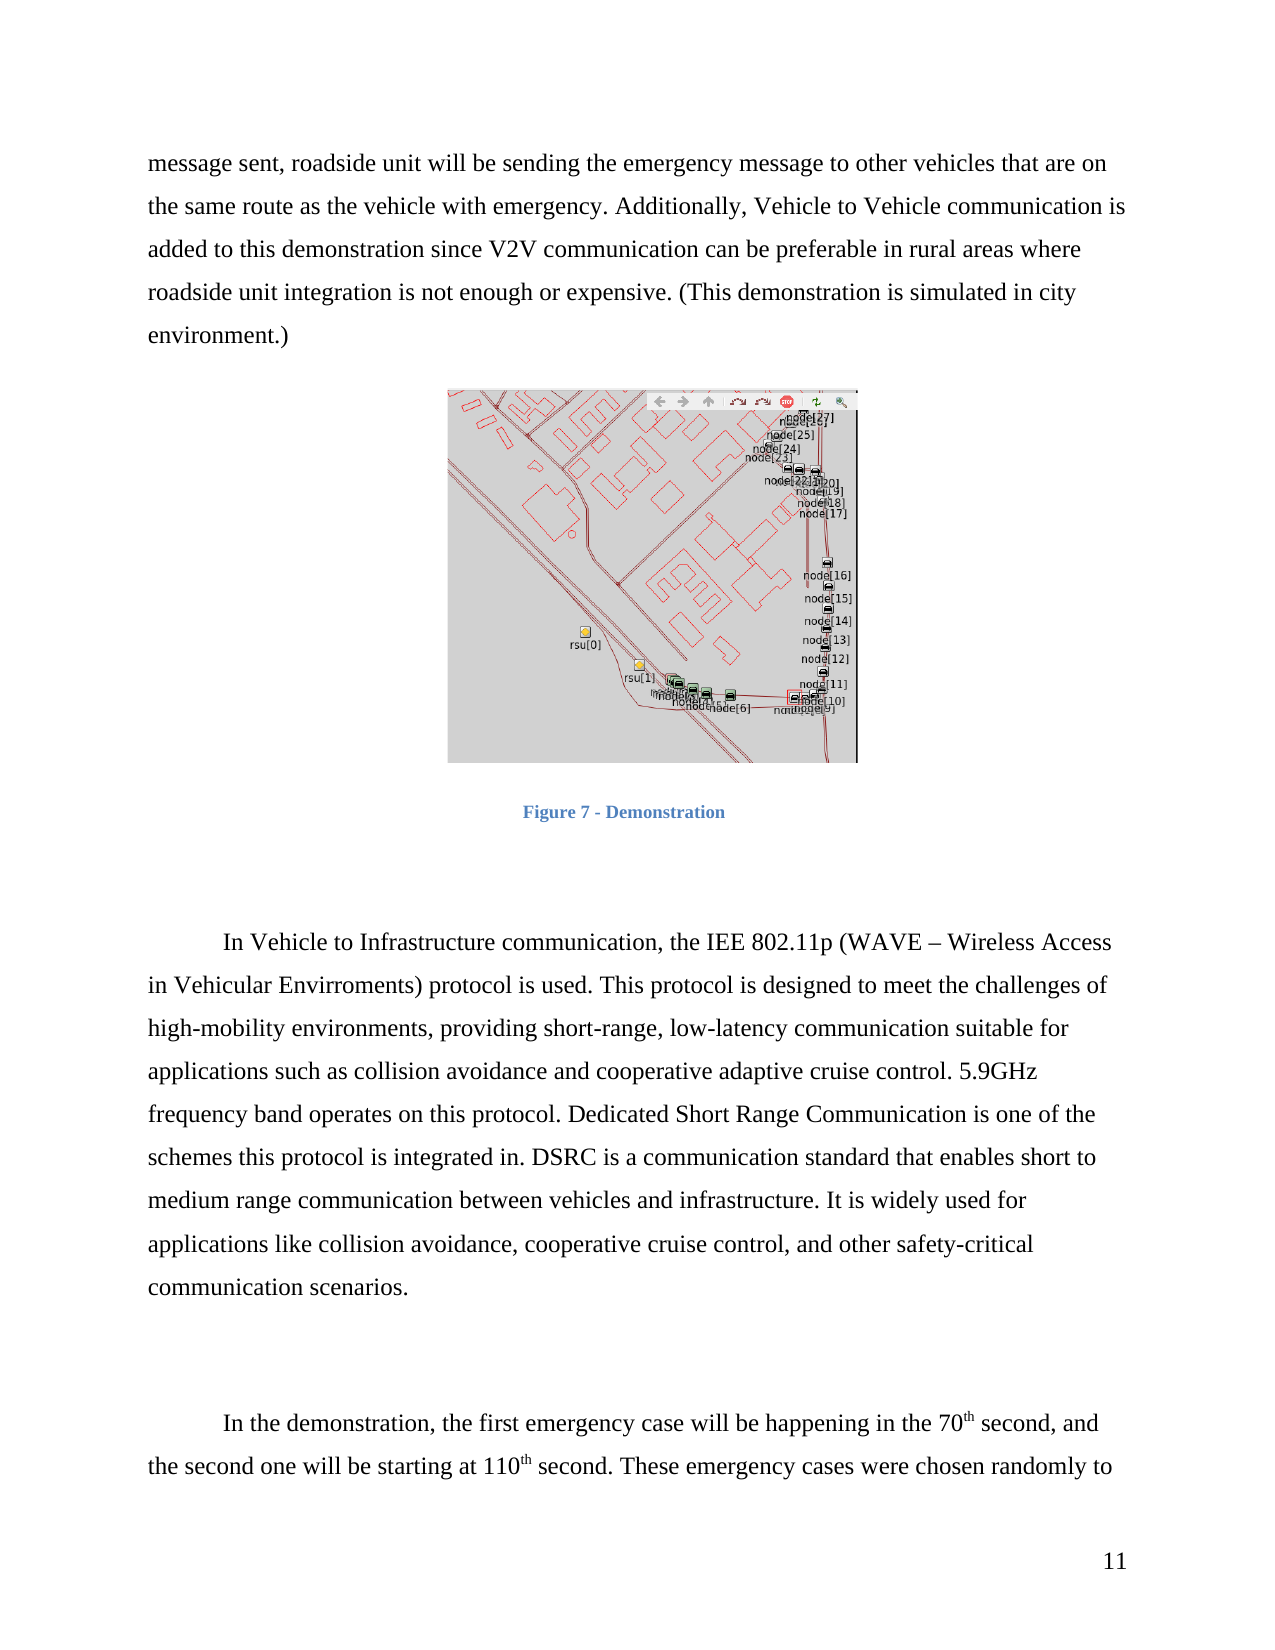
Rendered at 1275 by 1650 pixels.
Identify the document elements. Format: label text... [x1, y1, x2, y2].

picture [447, 388, 858, 763]
text In Vehicle to Infrastructure communication, the IEE 802.11p (WAVE – Wireless Access in Vehicular Envirroments) protocol is used. This protocol is designed to meet the challenges of high-mobility environments, providing short-range, low-latency communication suitable for applications such as collision avoidance and cooperative adaptive cruise control. 5.9GHz frequency band operates on this protocol. Dedicated Short Range Communication is one of the schemes this protocol is integrated in. DSRC is a communication standard that enables short to medium range communication between vehicles and infrastructure. It is widely used for applications like collision avoidance, cooperative cruise control, and other safety-critical communication scenarios. [148, 927, 1127, 1301]
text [148, 1408, 1127, 1480]
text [148, 148, 1127, 349]
